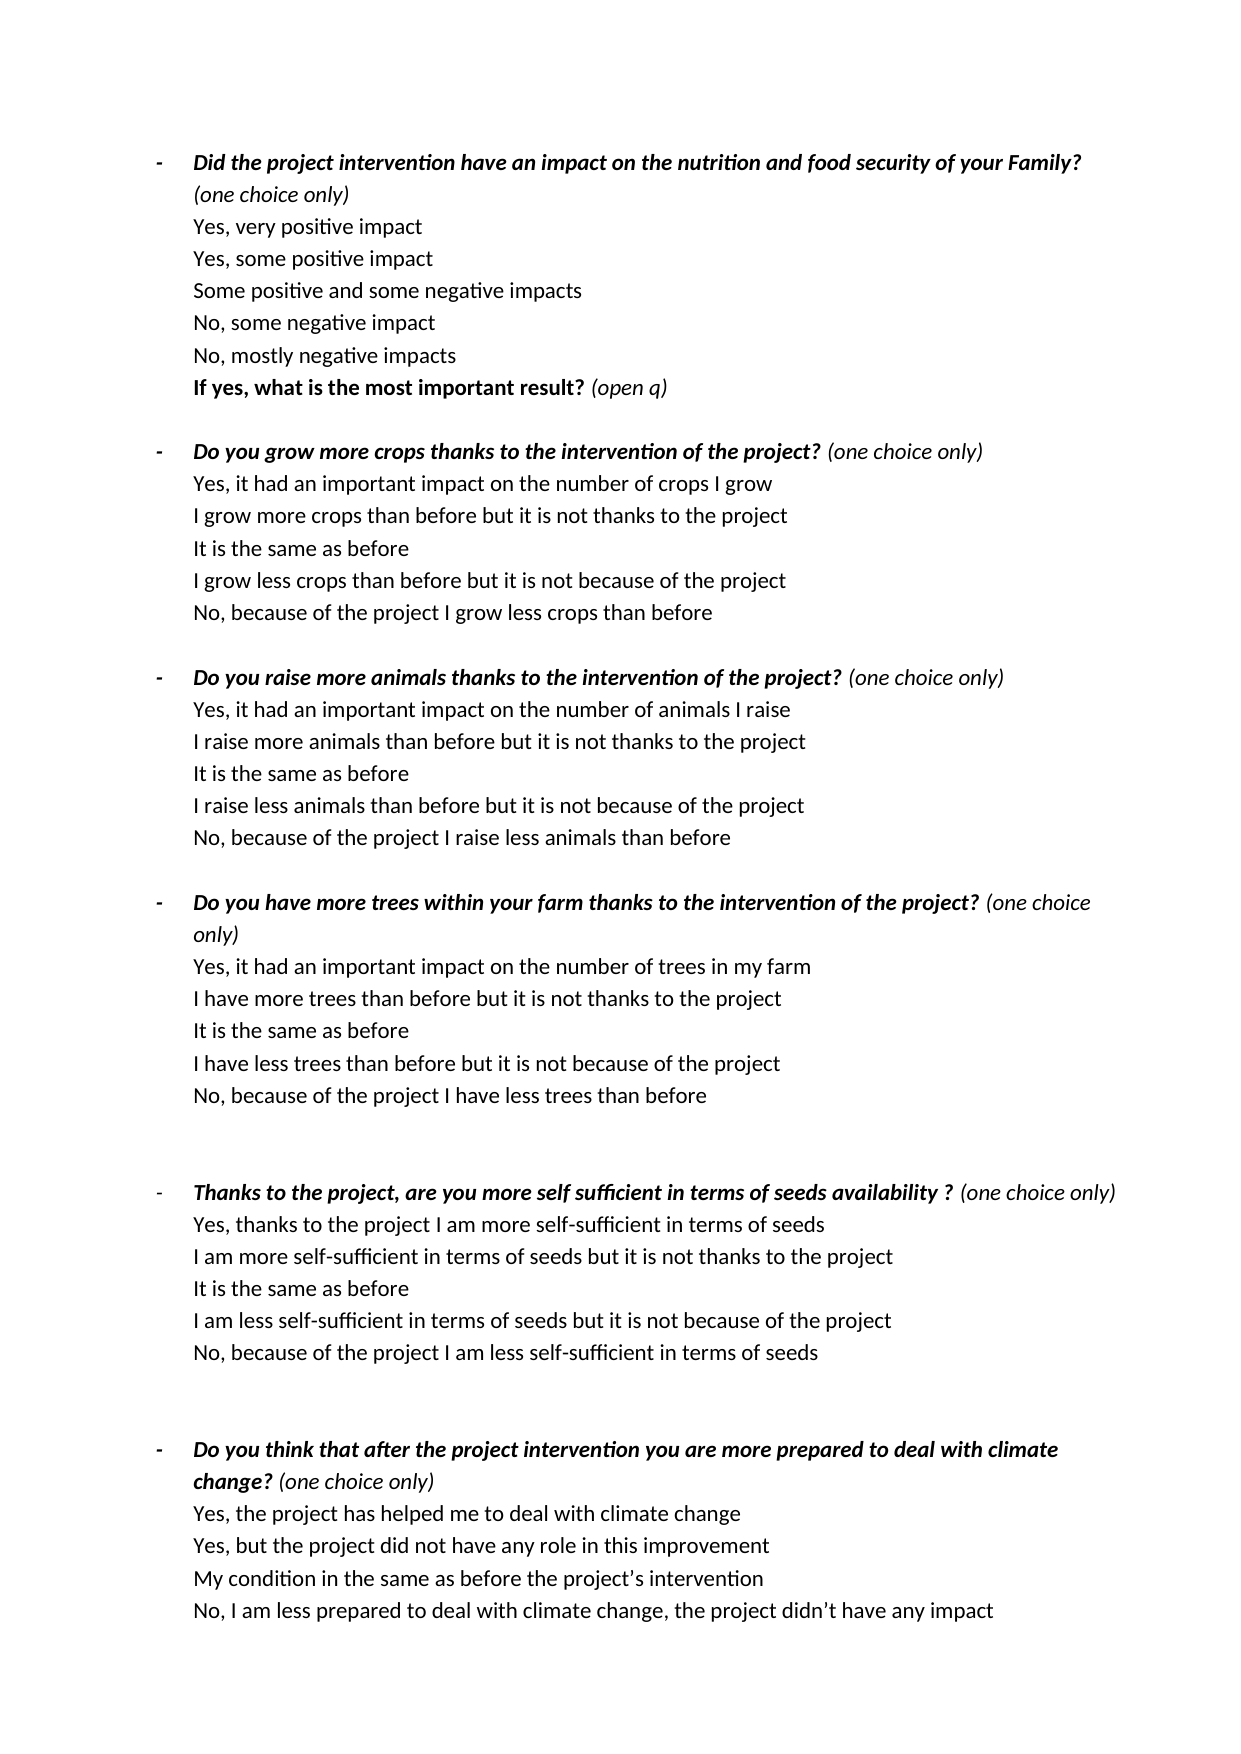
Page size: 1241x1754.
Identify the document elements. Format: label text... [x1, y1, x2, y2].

list Yes, it had an important impact on the number of animals I raise [193, 695, 1122, 723]
list It is the same as before [193, 1017, 1122, 1045]
list Do you raise more animals thanks to the intervention of the project? (one choice only) [156, 663, 1122, 691]
list No, mostly negative impacts [193, 341, 1122, 369]
list I have more trees than before but it is not thanks to the project [193, 984, 1122, 1012]
list If yes, what is the most important result? (open q) [193, 373, 1122, 401]
list Yes, some positive impact [193, 244, 1122, 272]
list No, because of the project I have less trees than before [193, 1081, 1122, 1109]
list Did the project intervention have an impact on the nutrition and food security of your Family? (one choice only) [156, 148, 1122, 208]
list It is the same as before [193, 759, 1122, 787]
list Yes, the project has helped me to deal with climate change [193, 1499, 1122, 1527]
list Thanks to the project, are you more self sufficient in terms of seeds availability ? (one choice only) [156, 1178, 1122, 1206]
list Yes, but the project did not have any role in this improvement [193, 1532, 1122, 1560]
list I grow less crops than before but it is not because of the project [193, 566, 1122, 594]
list I raise more animals than before but it is not thanks to the project [193, 727, 1122, 755]
list I raise less animals than before but it is not because of the project [193, 791, 1122, 819]
list No, I am less prepared to deal with climate change, the project didn’t have any impact [193, 1596, 1122, 1624]
list It is the same as before [193, 534, 1122, 562]
list Do you have more trees within your farm thanks to the intervention of the project? (one choice only) [156, 888, 1122, 948]
list Some positive and some negative impacts [193, 276, 1122, 304]
list I am more self-sufficient in terms of seeds but it is not thanks to the project [193, 1242, 1122, 1270]
list I am less self-sufficient in terms of seeds but it is not because of the project [193, 1306, 1122, 1334]
list Do you think that after the project intervention you are more prepared to deal with climate change? (one choice only) [156, 1435, 1122, 1495]
list Yes, very positive impact [193, 212, 1122, 240]
list Do you grow more crops thanks to the intervention of the project? (one choice only) [156, 437, 1122, 465]
list No, because of the project I grow less crops than before [193, 598, 1122, 626]
list Yes, it had an important impact on the number of trees in my farm [193, 952, 1122, 980]
list Yes, thanks to the project I am more self-sufficient in terms of seeds [193, 1210, 1122, 1238]
list No, because of the project I am less self-sufficient in terms of seeds [193, 1338, 1122, 1367]
list I have less trees than before but it is not because of the project [193, 1049, 1122, 1077]
list My condition in the same as before the project’s intervention [193, 1564, 1122, 1592]
list It is the same as before [193, 1274, 1122, 1302]
list Yes, it had an important impact on the number of crops I grow [193, 469, 1122, 497]
list I grow more crops than before but it is not thanks to the project [193, 502, 1122, 530]
list No, because of the project I raise less animals than before [193, 823, 1122, 852]
list No, some negative impact [193, 308, 1122, 337]
